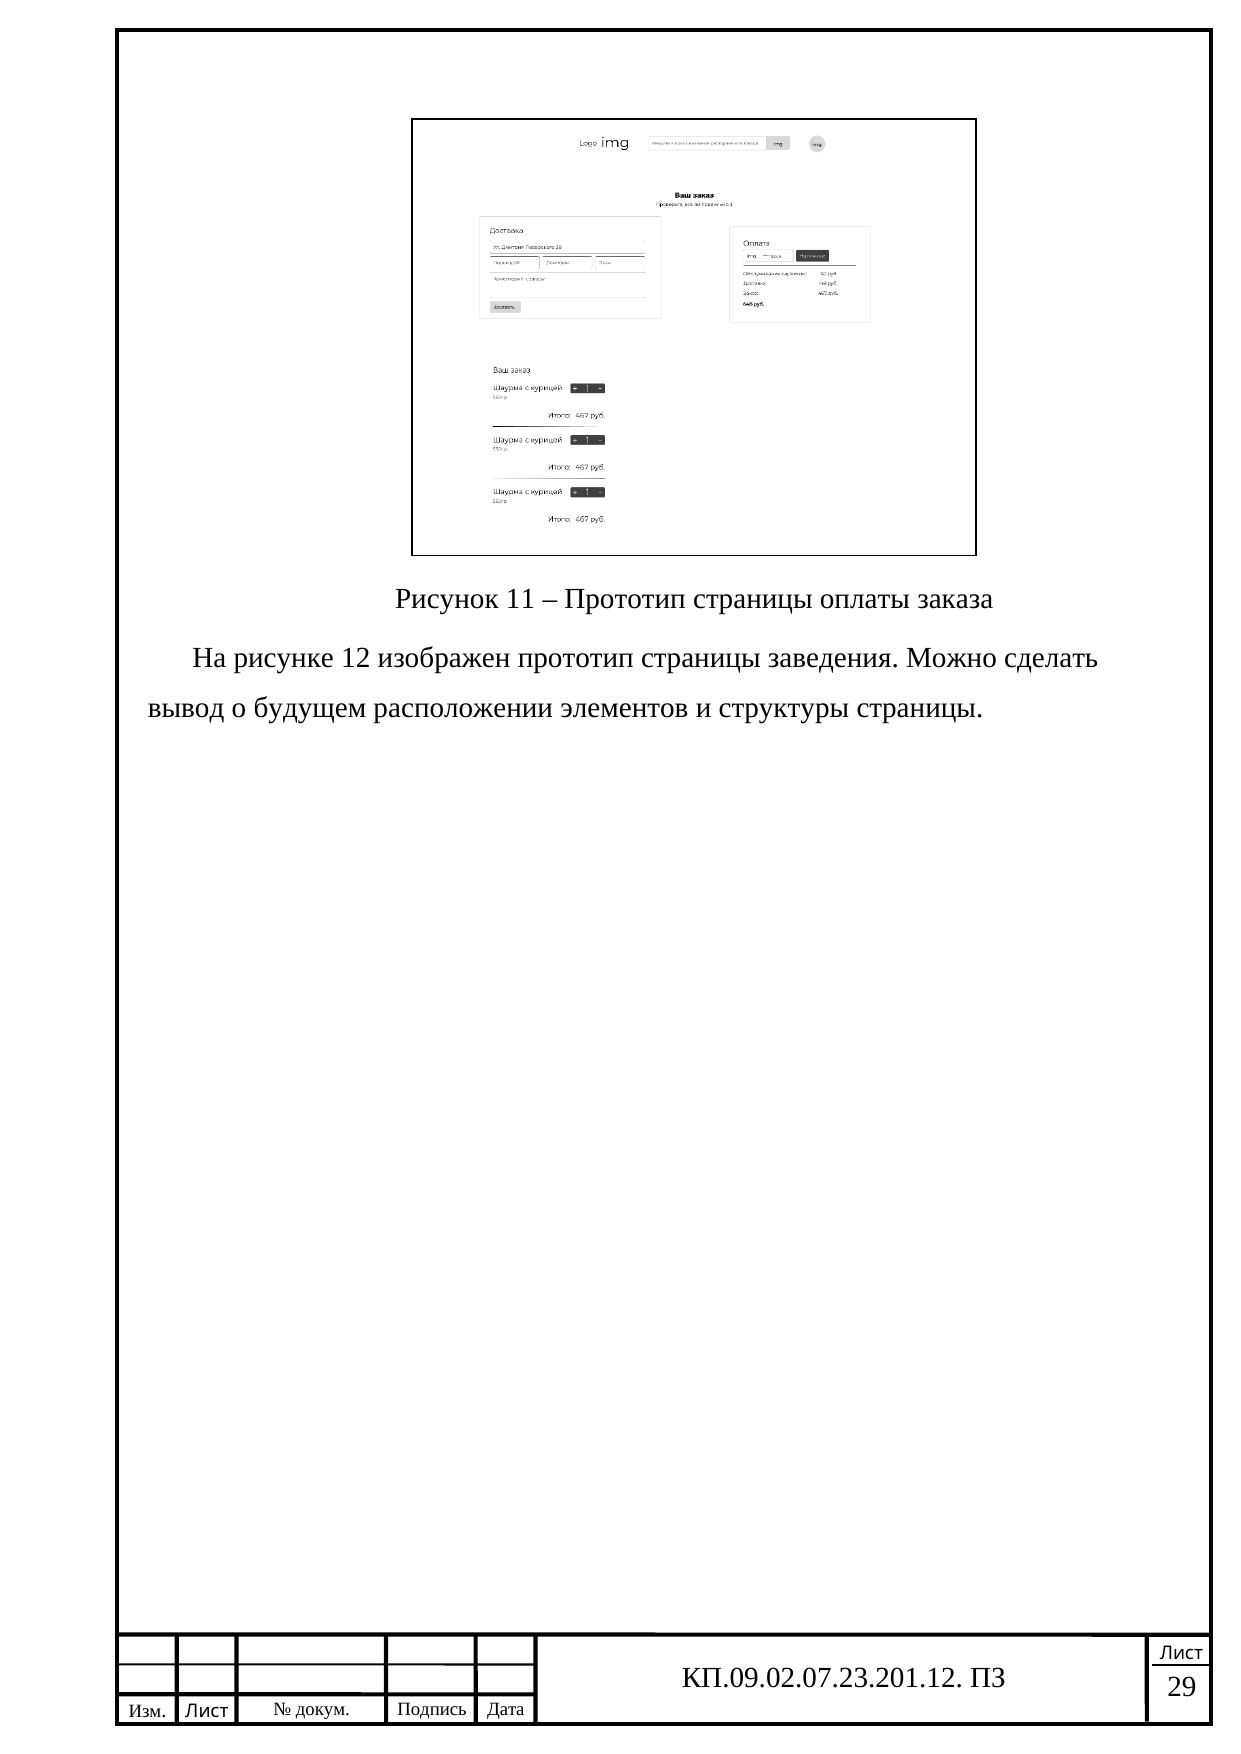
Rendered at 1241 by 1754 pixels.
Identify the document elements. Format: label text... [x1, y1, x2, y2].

text Рисунок 11 – Прототип страницы оплаты заказа [118, 581, 1181, 615]
text На рисунке 12 изображен прототип страницы заведения. Можно сделать вывод о будущем расположении элементов и структуры страницы. [148, 640, 1181, 724]
picture [413, 120, 975, 555]
